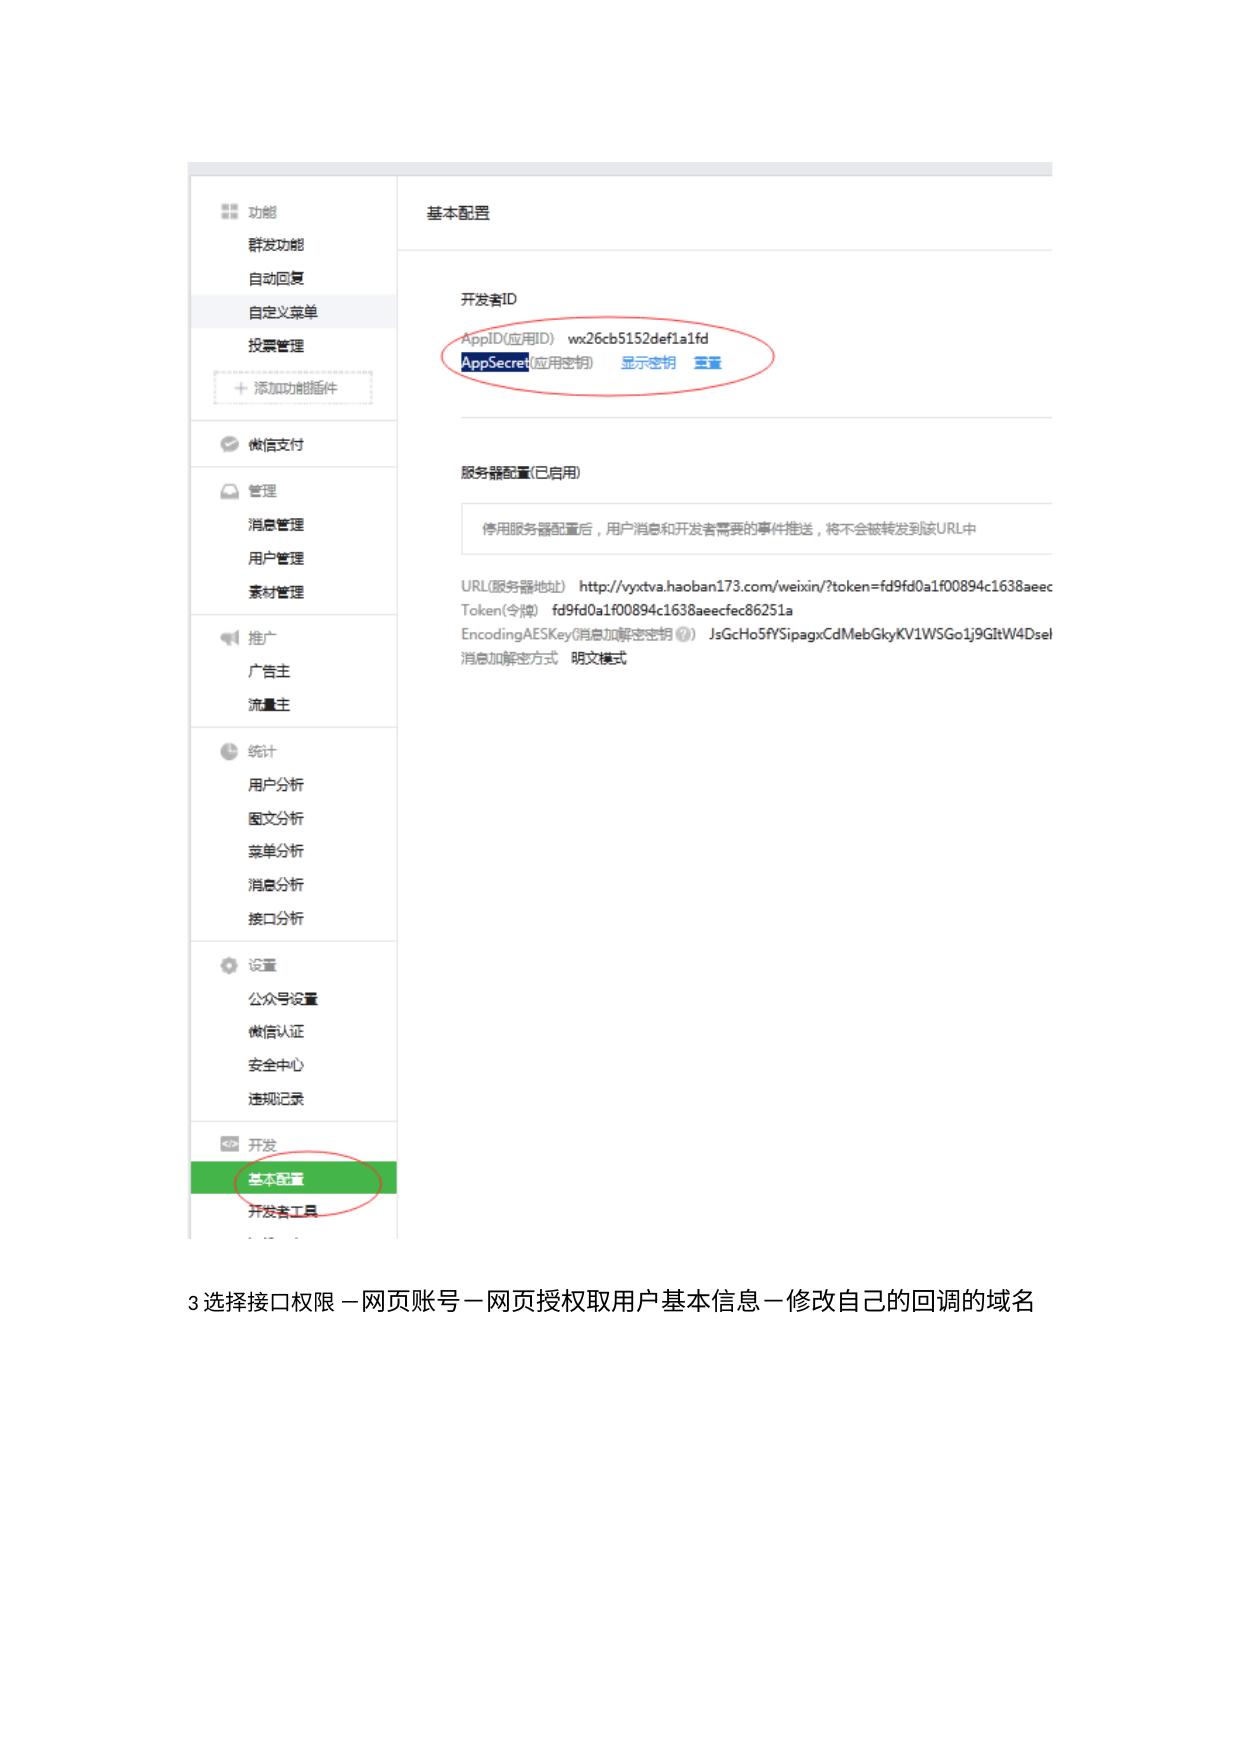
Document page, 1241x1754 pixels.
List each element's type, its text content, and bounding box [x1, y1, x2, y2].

picture [187, 162, 1053, 1239]
text 3 选择接口权限 －网页账号－网页授权取用户基本信息－修改自己的回调的域名 [187, 1267, 1053, 1332]
